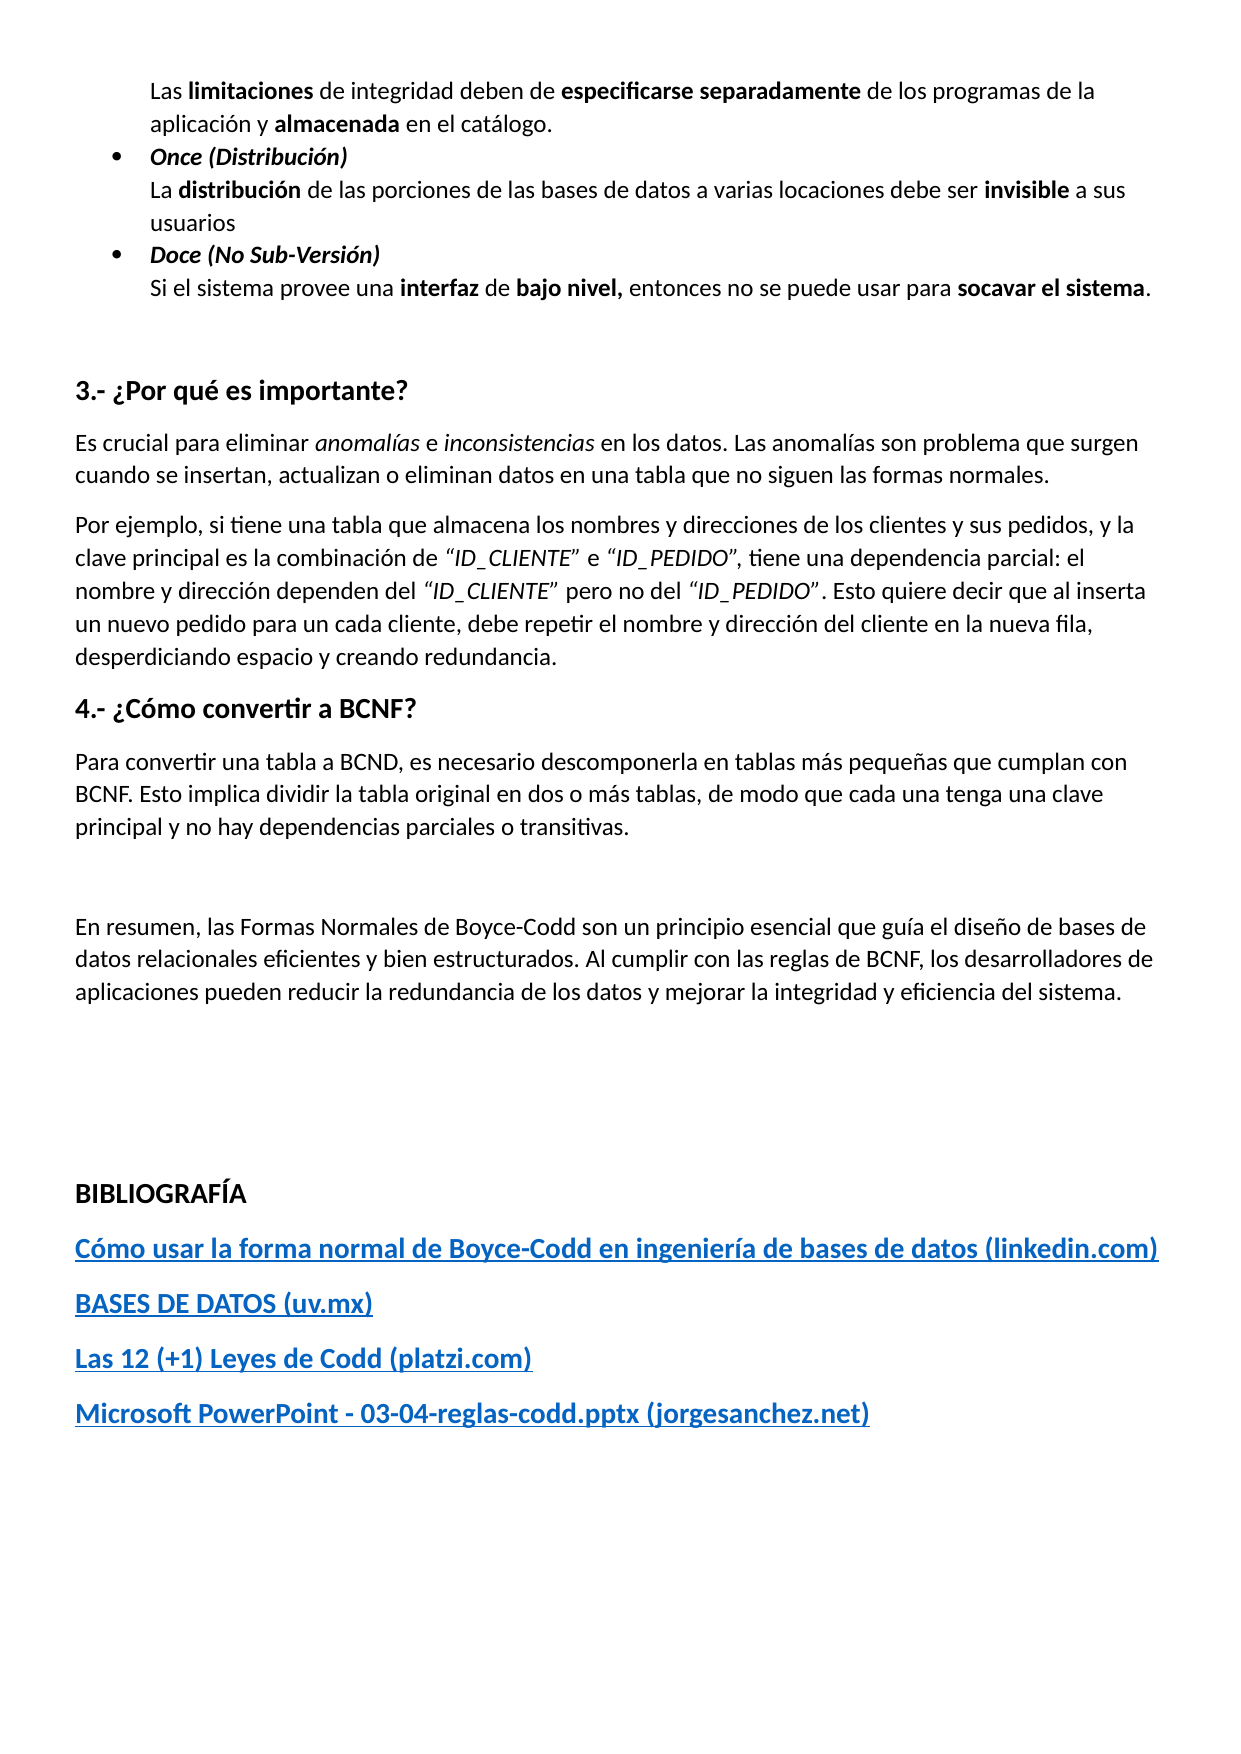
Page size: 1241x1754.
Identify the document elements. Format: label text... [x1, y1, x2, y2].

list Las limitaciones de integridad deben de especificarse separadamente de los programas de la aplicación y almacenada en el catálogo. [150, 75, 1165, 138]
text Microsoft PowerPoint - 03-04-reglas-codd.pptx (jorgesanchez.net) [75, 1395, 1165, 1431]
text En resumen, las Formas Normales de Boyce-Codd son un principio esencial que guía el diseño de bases de datos relacionales eficientes y bien estructurados. Al cumplir con las reglas de BCNF, los desarrolladores de aplicaciones pueden reducir la redundancia de los datos y mejorar la integridad y eficiencia del sistema. [75, 911, 1165, 1007]
list Si el sistema provee una interfaz de bajo nivel, entonces no se puede usar para socavar el sistema. [150, 272, 1165, 303]
list La distribución de las porciones de las bases de datos a varias locaciones debe ser invisible a sus usuarios [150, 174, 1165, 237]
text 4.- ¿Cómo convertir a BCNF? [75, 691, 1165, 726]
text Por ejemplo, si tiene una tabla que almacena los nombres y direcciones de los clientes y sus pedidos, y la clave principal es la combinación de “ID_CLIENTE” e “ID_PEDIDO”, tiene una dependencia parcial: el nombre y dirección dependen del “ID_CLIENTE” pero no del “ID_PEDIDO”. Esto quiere decir que al inserta un nuevo pedido para un cada cliente, debe repetir el nombre y dirección del cliente en la nueva fila, desperdiciando espacio y creando redundancia. [75, 509, 1165, 671]
text Cómo usar la forma normal de Boyce-Codd en ingeniería de bases de datos (linkedin.com) [75, 1230, 1165, 1266]
text Es crucial para eliminar anomalías e inconsistencias en los datos. Las anomalías son problema que surgen cuando se insertan, actualizan o eliminan datos en una tabla que no siguen las formas normales. [75, 427, 1165, 490]
list Once (Distribución) [112, 141, 1165, 171]
text BASES DE DATOS (uv.mx) [75, 1285, 1165, 1321]
text 3.- ¿Por qué es importante? [75, 372, 1165, 407]
text Para convertir una tabla a BCND, es necesario descomponerla en tablas más pequeñas que cumplan con BCNF. Esto implica dividir la tabla original en dos o más tablas, de modo que cada una tenga una clave principal y no hay dependencias parciales o transitivas. [75, 746, 1165, 842]
list Doce (No Sub-Versión) [112, 239, 1165, 270]
text Las 12 (+1) Leyes de Codd (platzi.com) [75, 1340, 1165, 1376]
text BIBLIOGRAFÍA [75, 1175, 1165, 1210]
